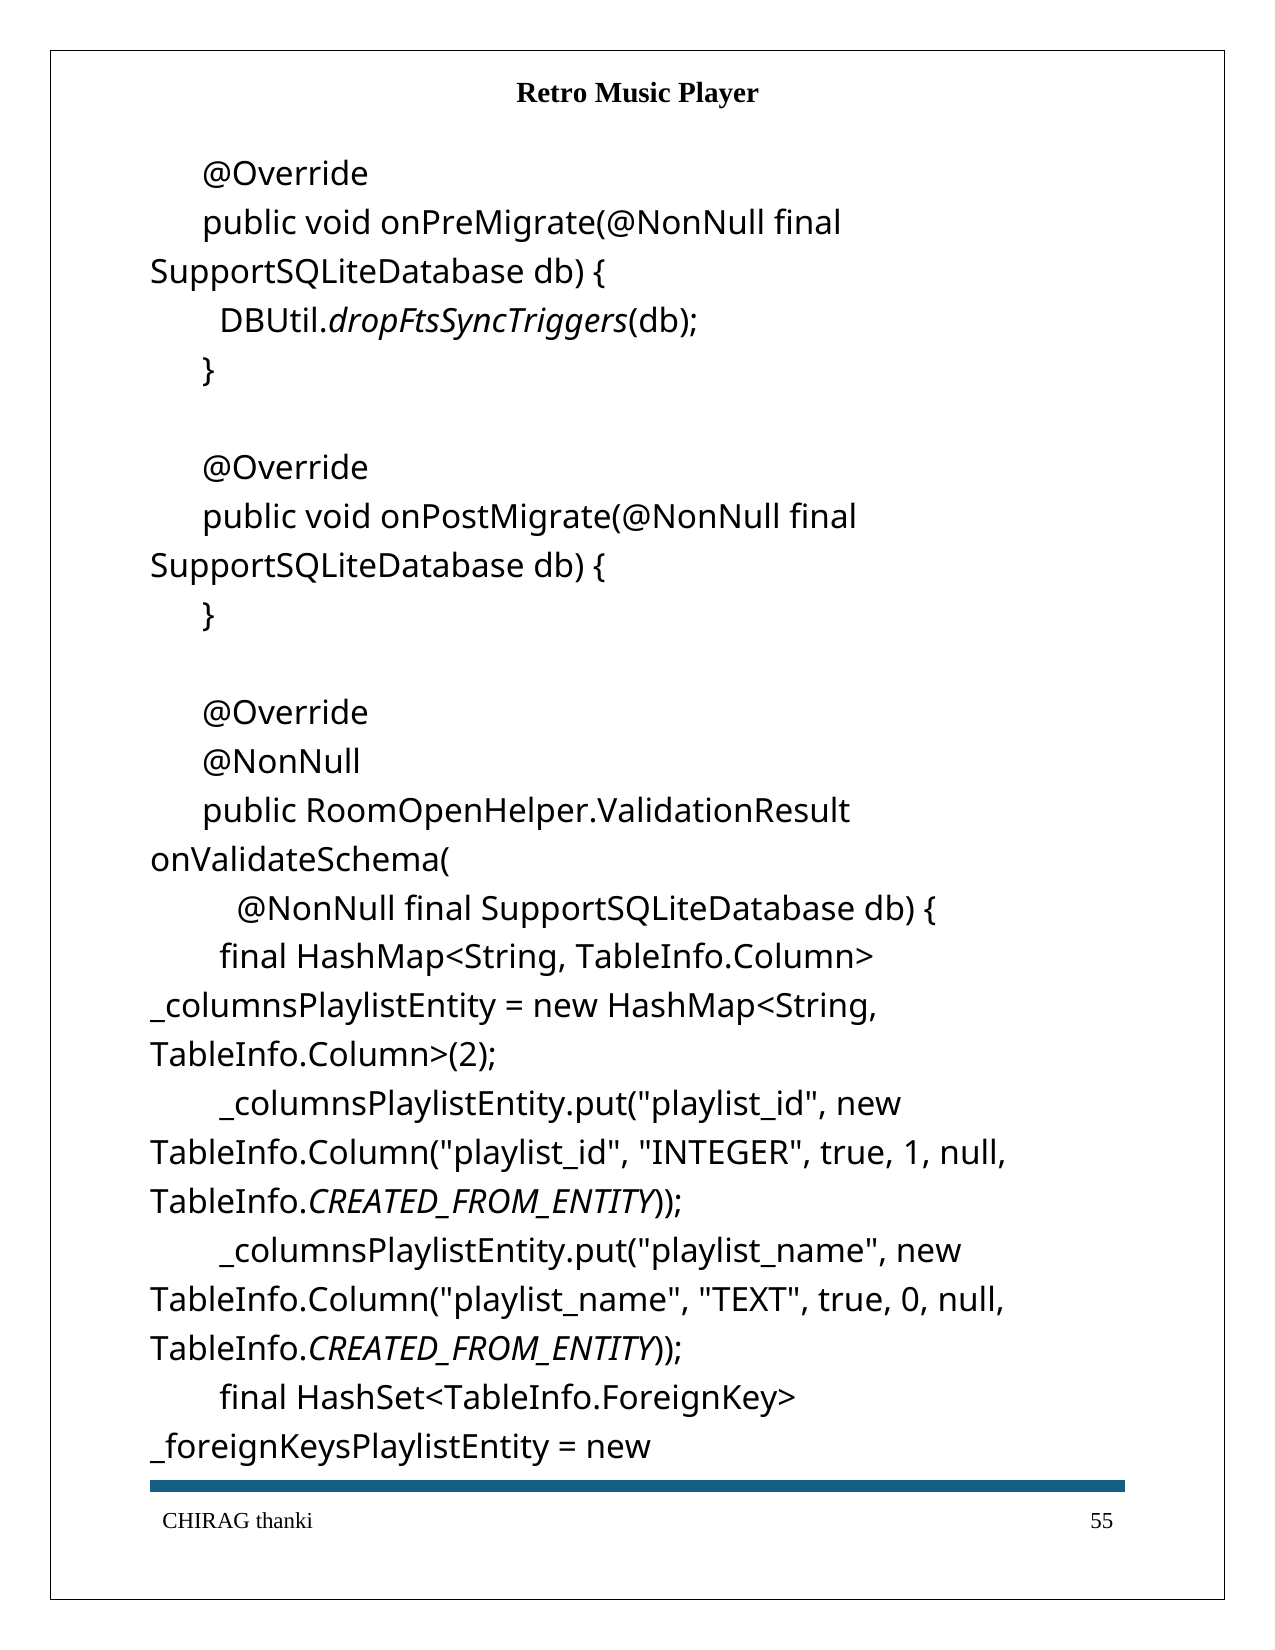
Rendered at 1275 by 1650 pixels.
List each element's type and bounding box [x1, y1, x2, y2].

text [150, 150, 1125, 1468]
